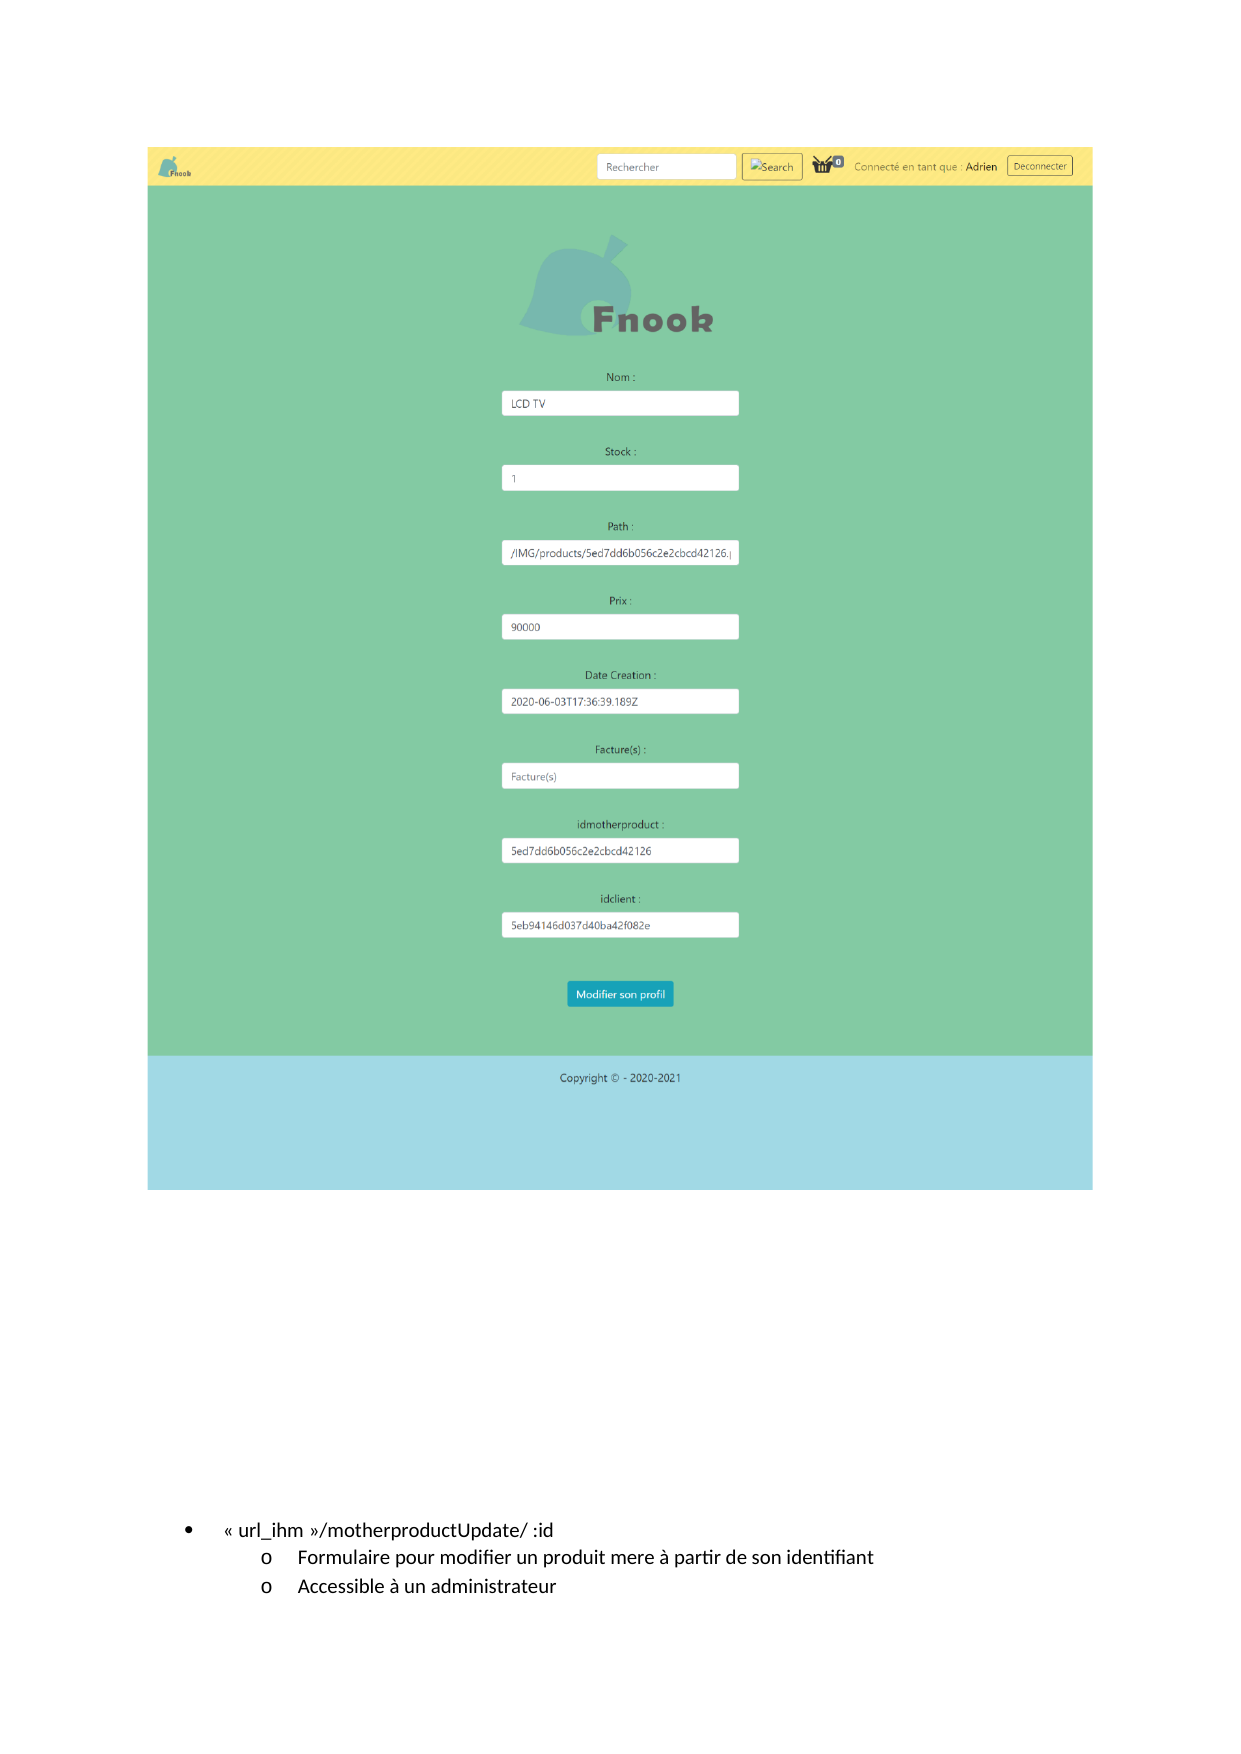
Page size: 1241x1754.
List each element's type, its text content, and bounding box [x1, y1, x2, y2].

picture [147, 147, 1093, 1190]
list Accessible à un administrateur [260, 1573, 1093, 1599]
list « url_ihm »/motherproductUpdate/ :id [185, 1517, 1093, 1543]
list Formulaire pour modifier un produit mere à partir de son identifiant [260, 1544, 1093, 1571]
